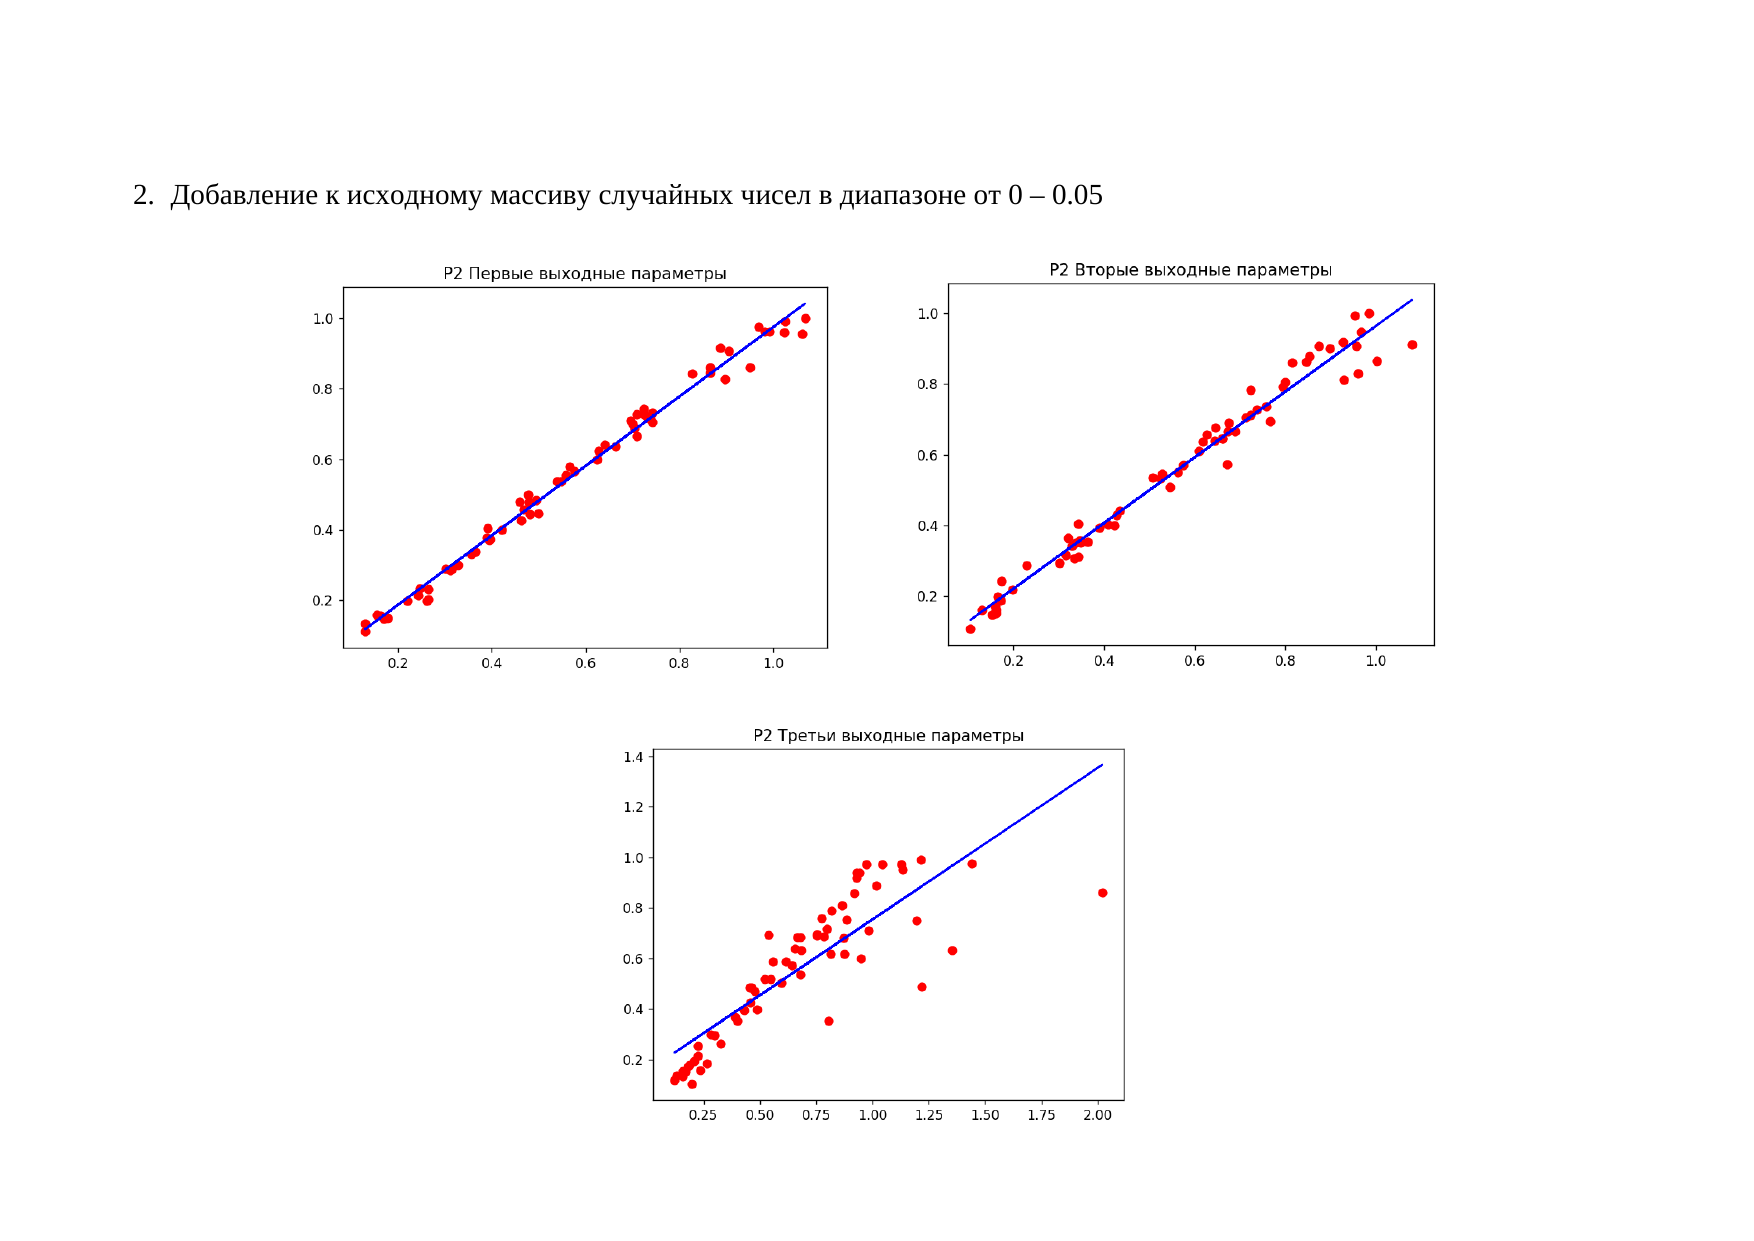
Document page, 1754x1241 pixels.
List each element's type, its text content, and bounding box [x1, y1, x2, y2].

picture [589, 697, 1165, 1133]
picture [275, 230, 1479, 695]
list Добавление к исходному массиву случайных чисел в диапазоне от 0 – 0.05 [133, 177, 1636, 211]
